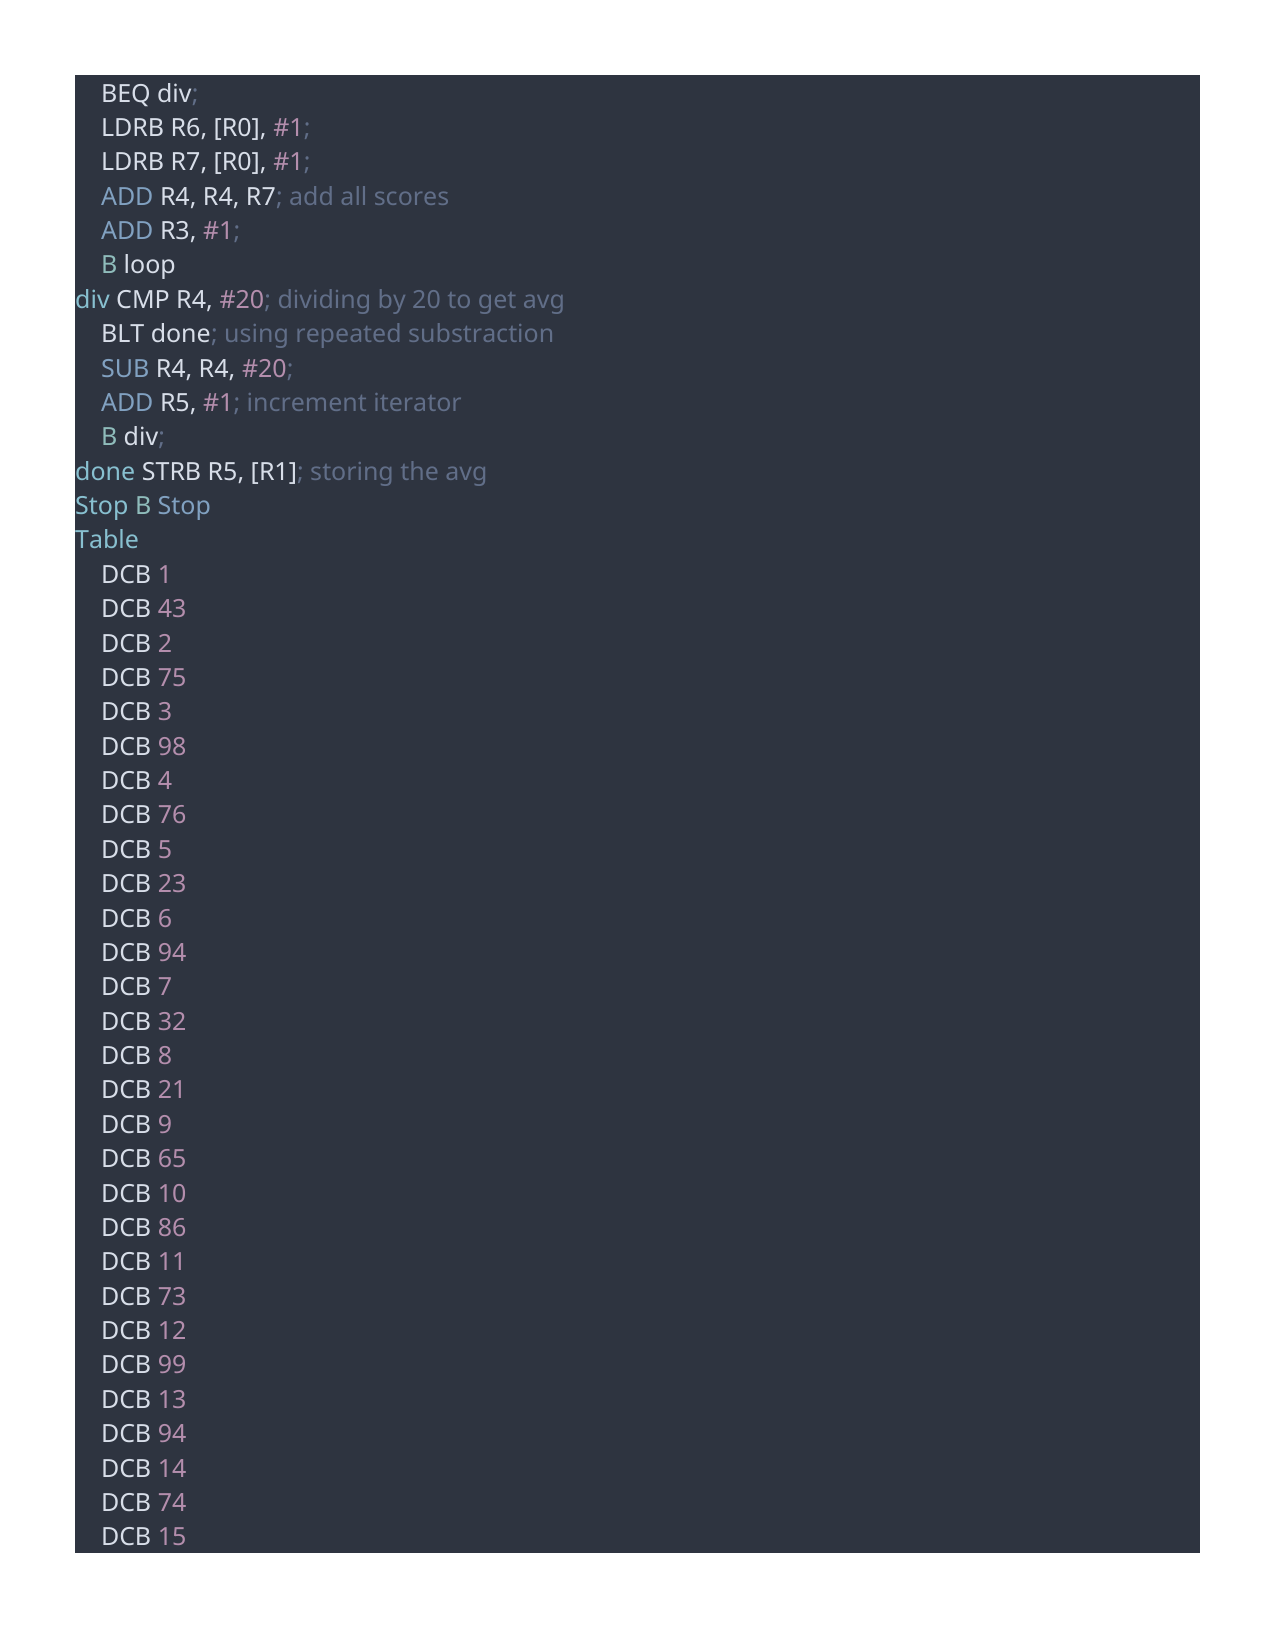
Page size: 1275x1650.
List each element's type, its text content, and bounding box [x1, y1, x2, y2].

text DCB 8 [75, 1037, 1200, 1072]
text DCB 9 [75, 1106, 1200, 1141]
text LDRB R7, [R0], #1; [75, 144, 1200, 178]
text DCB 75 [75, 659, 1200, 694]
text DCB 32 [75, 1003, 1200, 1037]
text DCB 73 [75, 1278, 1200, 1312]
text SUB R4, R4, #20; [75, 350, 1200, 384]
text DCB 21 [75, 1072, 1200, 1106]
text DCB 74 [75, 1484, 1200, 1519]
text BEQ div; [75, 75, 1200, 109]
text ADD R5, #1; increment iterator [75, 384, 1200, 419]
text DCB 43 [75, 591, 1200, 625]
text DCB 86 [75, 1209, 1200, 1244]
text ADD R4, R4, R7; add all scores [75, 178, 1200, 212]
text BLT done; using repeated substraction [75, 316, 1200, 350]
text Stop B Stop [75, 487, 1200, 522]
text B div; [75, 419, 1200, 453]
text DCB 5 [75, 831, 1200, 866]
text DCB 10 [75, 1175, 1200, 1209]
text DCB 1 [75, 556, 1200, 591]
text DCB 2 [75, 625, 1200, 659]
text DCB 94 [75, 1416, 1200, 1450]
text DCB 7 [75, 969, 1200, 1003]
text DCB 3 [75, 694, 1200, 728]
text DCB 76 [75, 797, 1200, 831]
text Table [75, 522, 1200, 556]
text DCB 99 [75, 1347, 1200, 1381]
text DCB 14 [75, 1450, 1200, 1484]
text LDRB R6, [R0], #1; [75, 109, 1200, 144]
text DCB 94 [75, 934, 1200, 969]
text DCB 11 [75, 1244, 1200, 1278]
text DCB 98 [75, 728, 1200, 762]
text DCB 23 [75, 866, 1200, 900]
text DCB 15 [75, 1519, 1200, 1553]
text ADD R3, #1; [75, 212, 1200, 247]
text B loop [75, 247, 1200, 281]
text div CMP R4, #20; dividing by 20 to get avg [75, 281, 1200, 316]
text done STRB R5, [R1]; storing the avg [75, 453, 1200, 487]
text DCB 6 [75, 900, 1200, 934]
text DCB 13 [75, 1381, 1200, 1416]
text DCB 65 [75, 1141, 1200, 1175]
text DCB 12 [75, 1312, 1200, 1347]
text DCB 4 [75, 762, 1200, 797]
